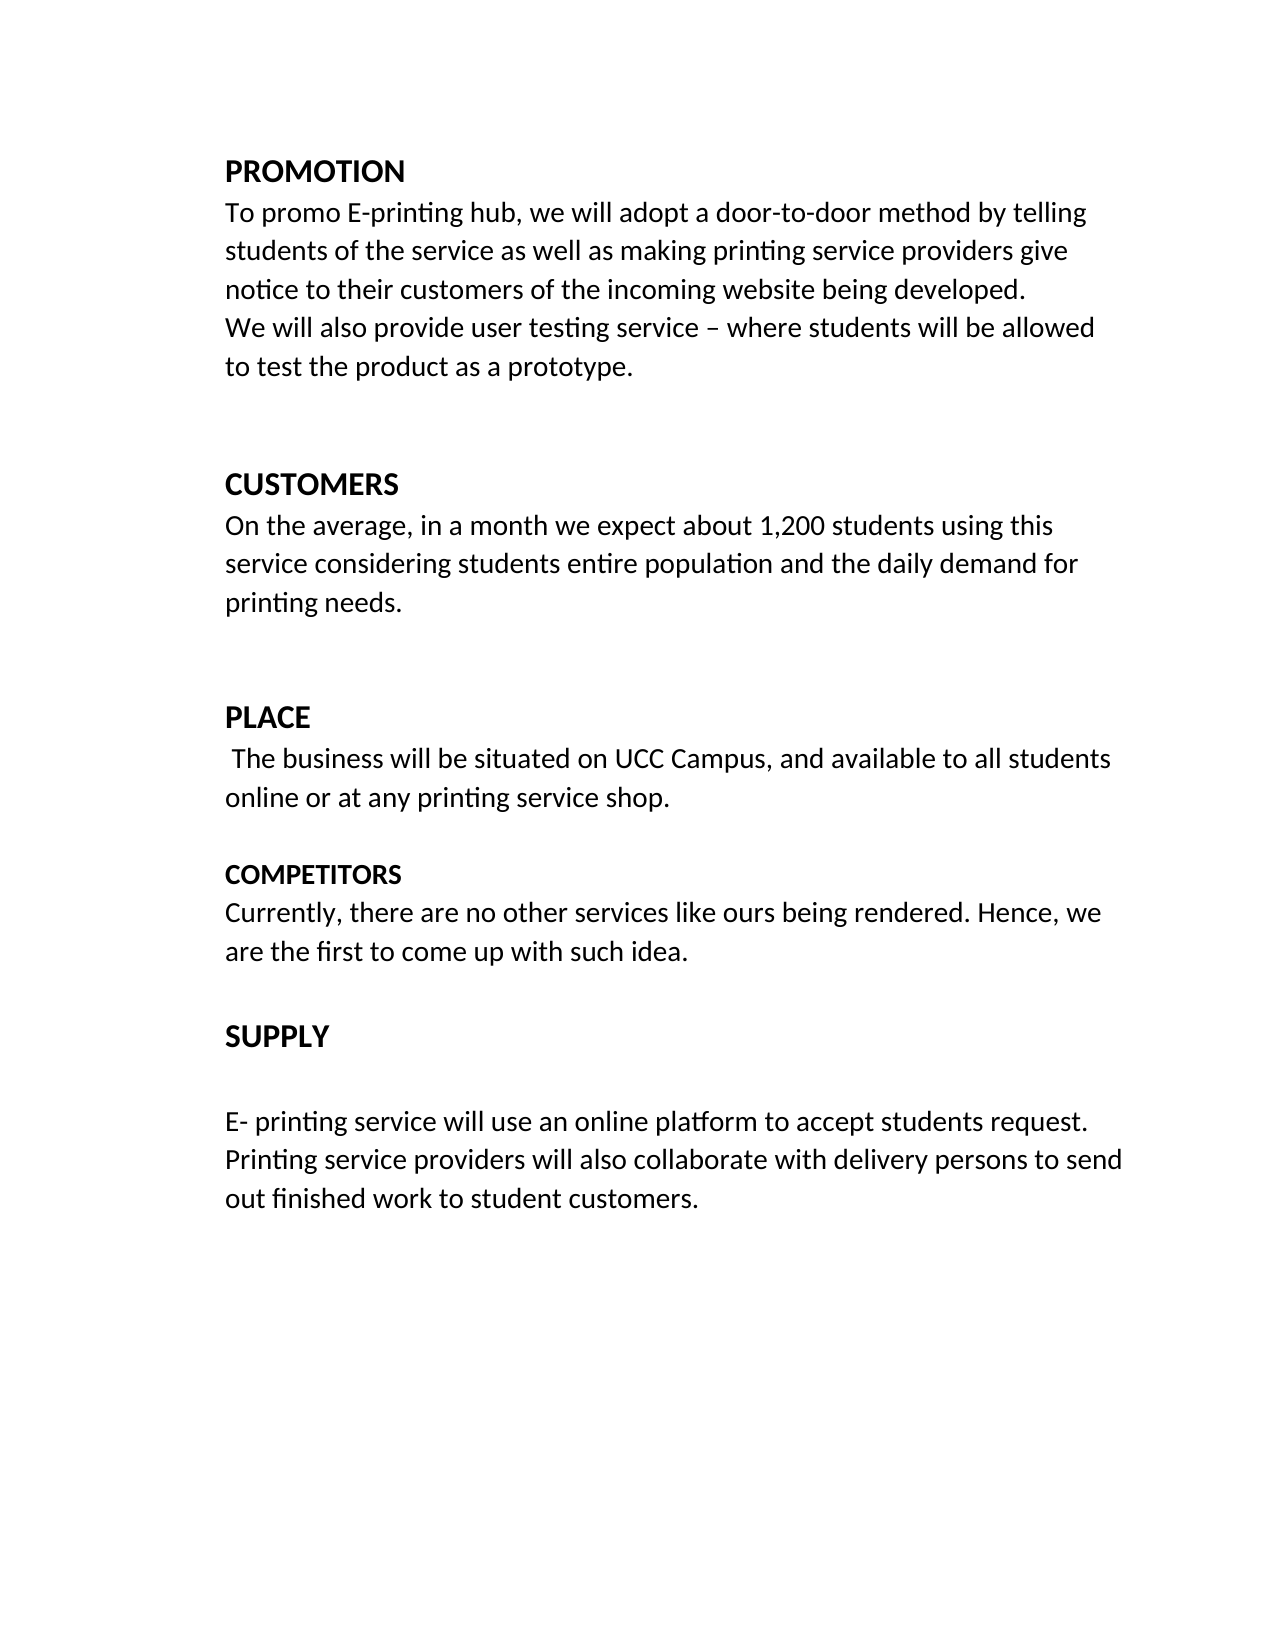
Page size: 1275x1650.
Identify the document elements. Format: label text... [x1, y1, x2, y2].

list The business will be situated on UCC Campus, and available to all students online or at any printing service shop. [225, 740, 1125, 814]
list PLACE [225, 696, 1125, 737]
list On the average, in a month we expect about 1,200 students using this service considering students entire population and the daily demand for printing needs. [225, 507, 1125, 619]
list We will also provide user testing service – where students will be allowed to test the product as a prototype. [225, 309, 1125, 383]
list To promo E-printing hub, we will adopt a door-to-door method by telling students of the service as well as making printing service providers give notice to their customers of the incoming website being developed. [225, 194, 1125, 306]
list E- printing service will use an online platform to accept students request. Printing service providers will also collaborate with delivery persons to send out finished work to student customers. [225, 1103, 1125, 1215]
list SUPPLY [225, 1015, 1125, 1056]
list COMPETITORS [225, 856, 1125, 891]
list CUSTOMERS [225, 463, 1125, 504]
list PROMOTION [225, 150, 1125, 191]
list Currently, there are no other services like ours being rendered. Hence, we are the first to come up with such idea. [225, 894, 1125, 968]
